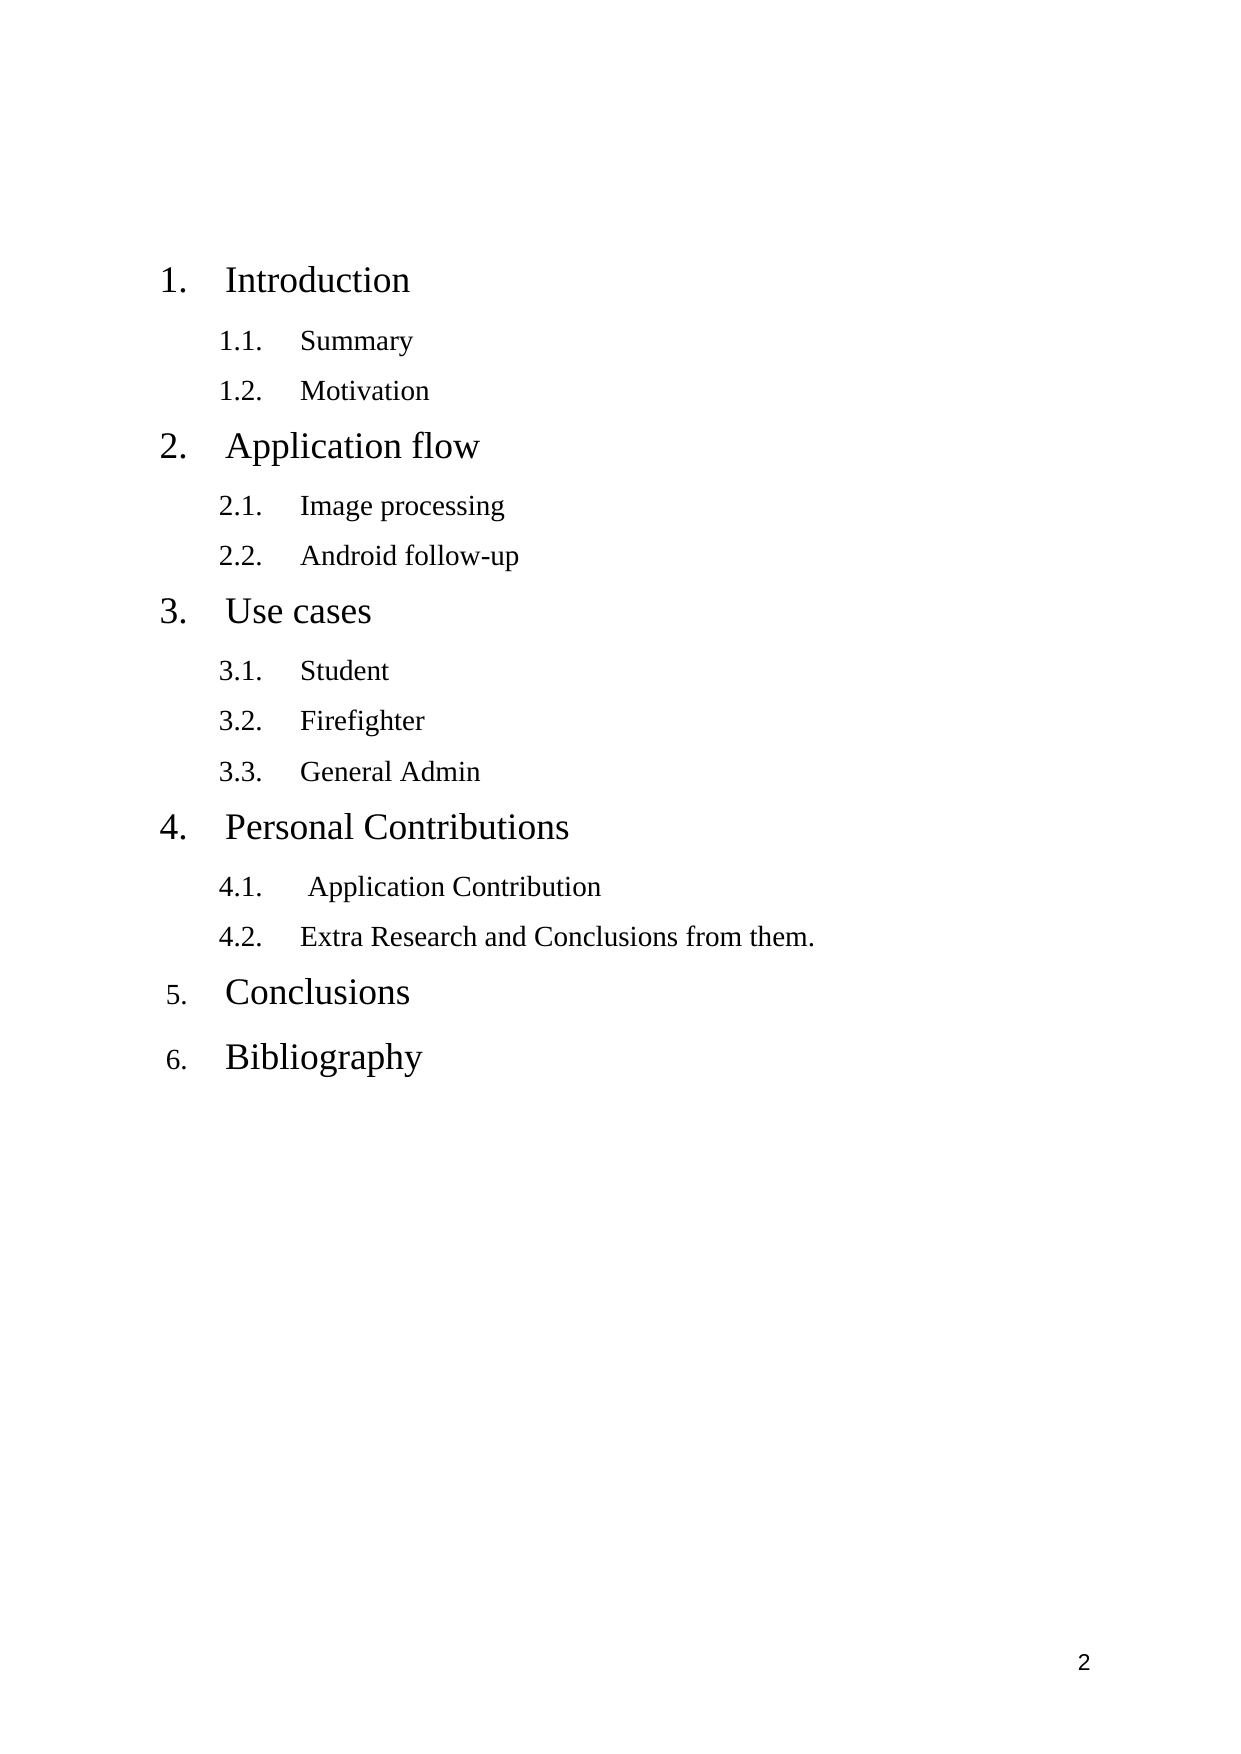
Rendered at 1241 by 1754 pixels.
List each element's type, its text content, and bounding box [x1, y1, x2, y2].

list Motivation [262, 373, 1090, 406]
list Conclusions [187, 969, 1090, 1013]
list Image processing [262, 488, 1090, 521]
list Extra Research and Conclusions from them. [262, 919, 1090, 953]
list Use cases [187, 588, 1090, 632]
list Student [262, 653, 1090, 687]
list Bibliography [187, 1034, 1090, 1077]
list Summary [262, 323, 1090, 356]
list Introduction [187, 258, 1090, 301]
list Firefighter [262, 703, 1090, 737]
list Personal Contributions [187, 804, 1090, 847]
list Android follow-up [262, 538, 1090, 572]
list Application flow [187, 423, 1090, 466]
list Application Contribution [262, 869, 1090, 902]
list General Admin [262, 754, 1090, 787]
